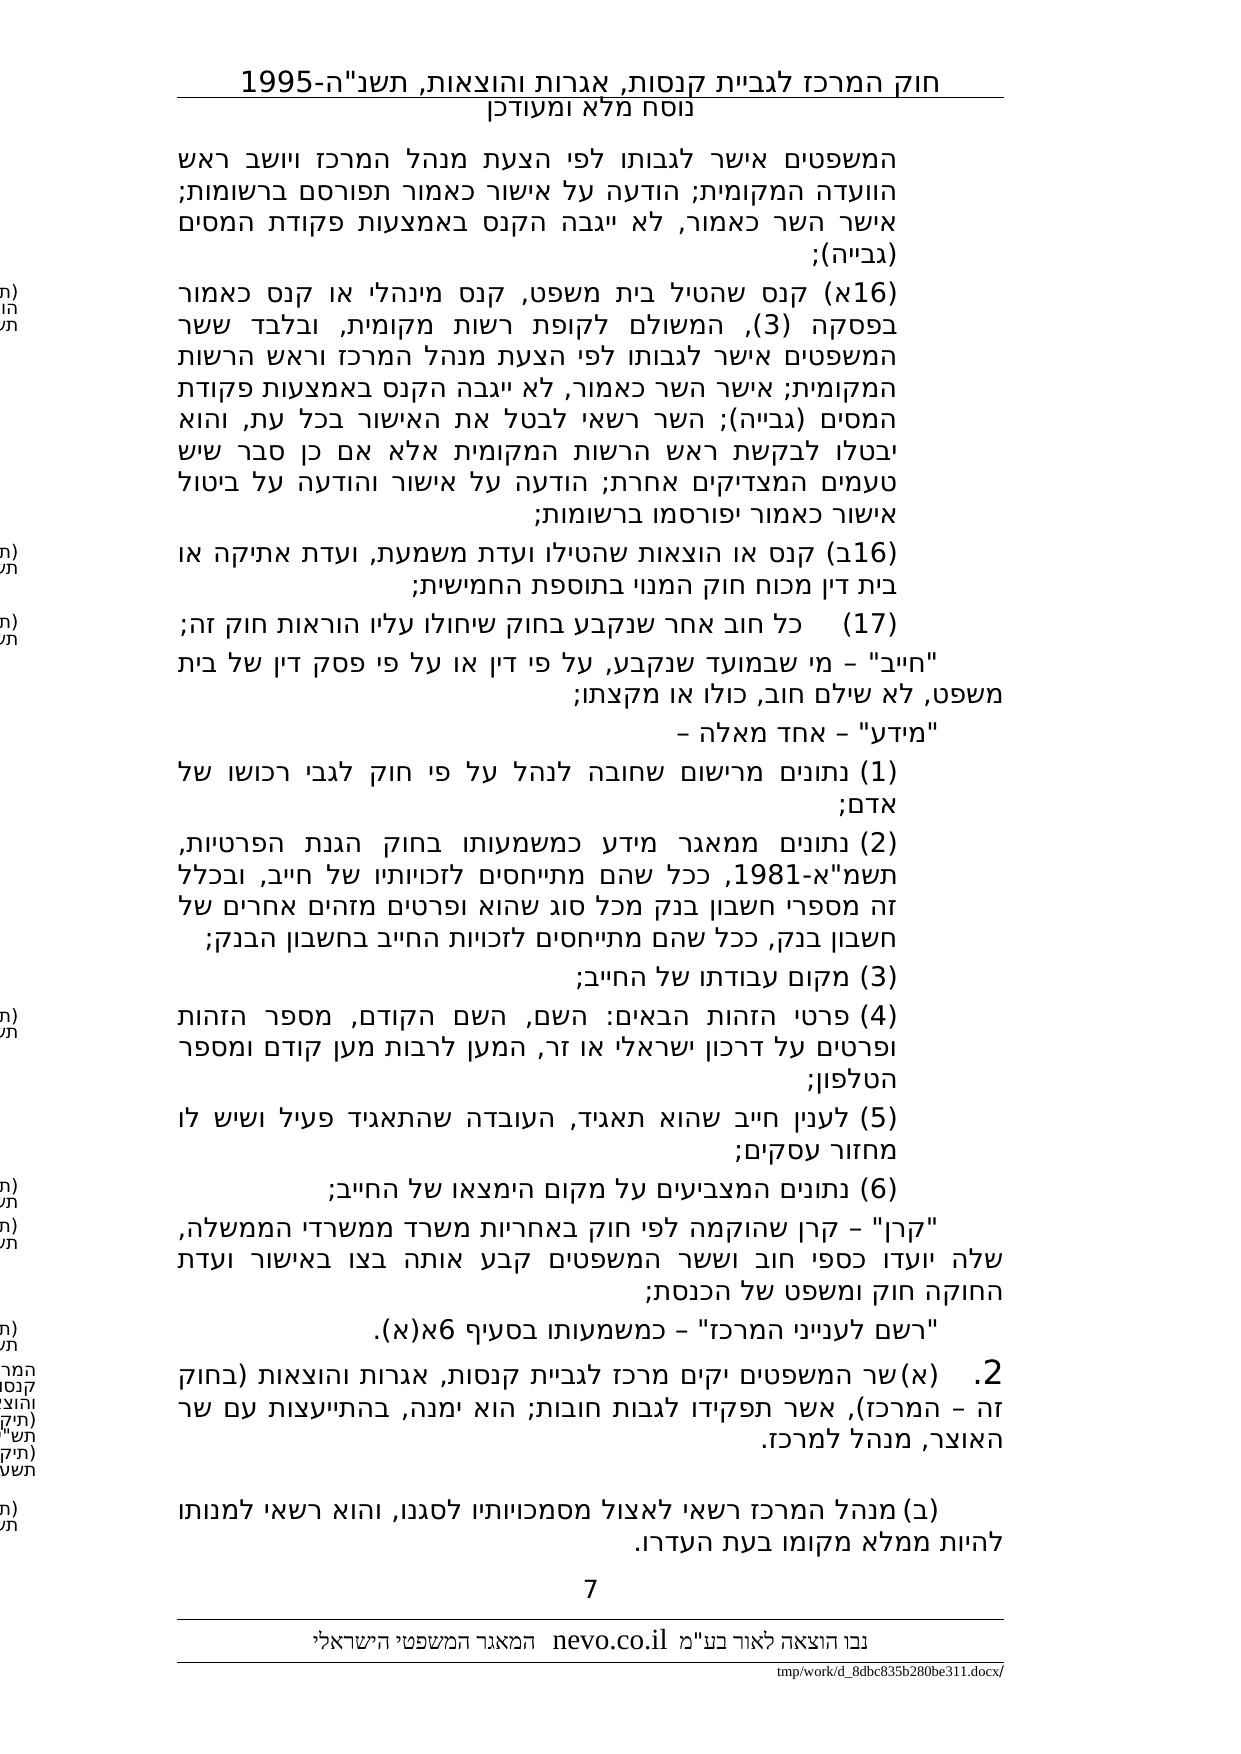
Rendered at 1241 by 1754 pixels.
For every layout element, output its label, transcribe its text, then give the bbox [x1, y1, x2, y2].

text (ב) מנהל המרכז רשאי לאצול מסמכויותיו לסגנו, והוא רשאי למנותו להיות ממלא מקומו בעת העדרו. [177, 1494, 1004, 1557]
text "חייב" – מי שבמועד שנקבע, על פי דין או על פי פסק דין של בית משפט, לא שילם חוב, כולו או מקצתו; [177, 647, 1004, 710]
text (3) מקום עבודתו של החייב; [177, 961, 898, 993]
text (16ב) קנס או הוצאות שהטילו ועדת משמעת, ועדת אתיקה או בית דין מכוח חוק המנוי בתוספת החמישית; [177, 537, 898, 601]
text "רשם לענייני המרכז" – כמשמעותו בסעיף 6א(א). [177, 1314, 1004, 1346]
text 2. (א) שר המשפטים יקים מרכז לגביית קנסות, אגרות והוצאות (בחוק זה – המרכז), אשר תפקידו לגבות חובות; הוא ימנה, בהתייעצות עם שר האוצר, מנהל למרכז. [177, 1353, 1004, 1455]
text (16א) קנס שהטיל בית משפט, קנס מינהלי או קנס כאמור בפסקה (3), המשולם לקופת רשות מקומית, ובלבד ששר המשפטים אישר לגבותו לפי הצעת מנהל המרכז וראש הרשות המקומית; אישר השר כאמור, לא ייגבה הקנס באמצעות פקודת המסים (גבייה); השר רשאי לבטל את האישור בכל עת, והוא יבטלו לבקשת ראש הרשות המקומית אלא אם כן סבר שיש טעמים המצדיקים אחרת; הודעה על אישור והודעה על ביטול אישור כאמור יפורסמו ברשומות; [177, 277, 898, 530]
text (2) נתונים ממאגר מידע כמשמעותו בחוק הגנת הפרטיות, תשמ"א-1981, ככל שהם מתייחסים לזכויותיו של חייב, ובכלל זה מספרי חשבון בנק מכל סוג שהוא ופרטים מזהים אחרים של חשבון בנק, ככל שהם מתייחסים לזכויות החייב בחשבון הבנק; [177, 827, 898, 954]
text (17) כל חוב אחר שנקבע בחוק שיחולו עליו הוראות חוק זה; [177, 608, 898, 639]
text "מידע" – אחד מאלה – [177, 718, 1004, 749]
text (5) לענין חייב שהוא תאגיד, העובדה שהתאגיד פעיל ושיש לו מחזור עסקים; [177, 1102, 898, 1166]
text (1) נתונים מרישום שחובה לנהל על פי חוק לגבי רכושו של אדם; [177, 757, 898, 820]
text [177, 144, 898, 270]
text (4) פרטי הזהות הבאים: השם, השם הקודם, מספר הזהות ופרטים על דרכון ישראלי או זר, המען לרבות מען קודם ומספר הטלפון; [177, 1000, 898, 1095]
text "קרן" – קרן שהוקמה לפי חוק באחריות משרד ממשרדי הממשלה, שלה יועדו כספי חוב וששר המשפטים קבע אותה בצו באישור ועדת החוקה חוק ומשפט של הכנסת; [177, 1212, 1004, 1307]
text (6) נתונים המצביעים על מקום הימצאו של החייב; [177, 1173, 898, 1204]
